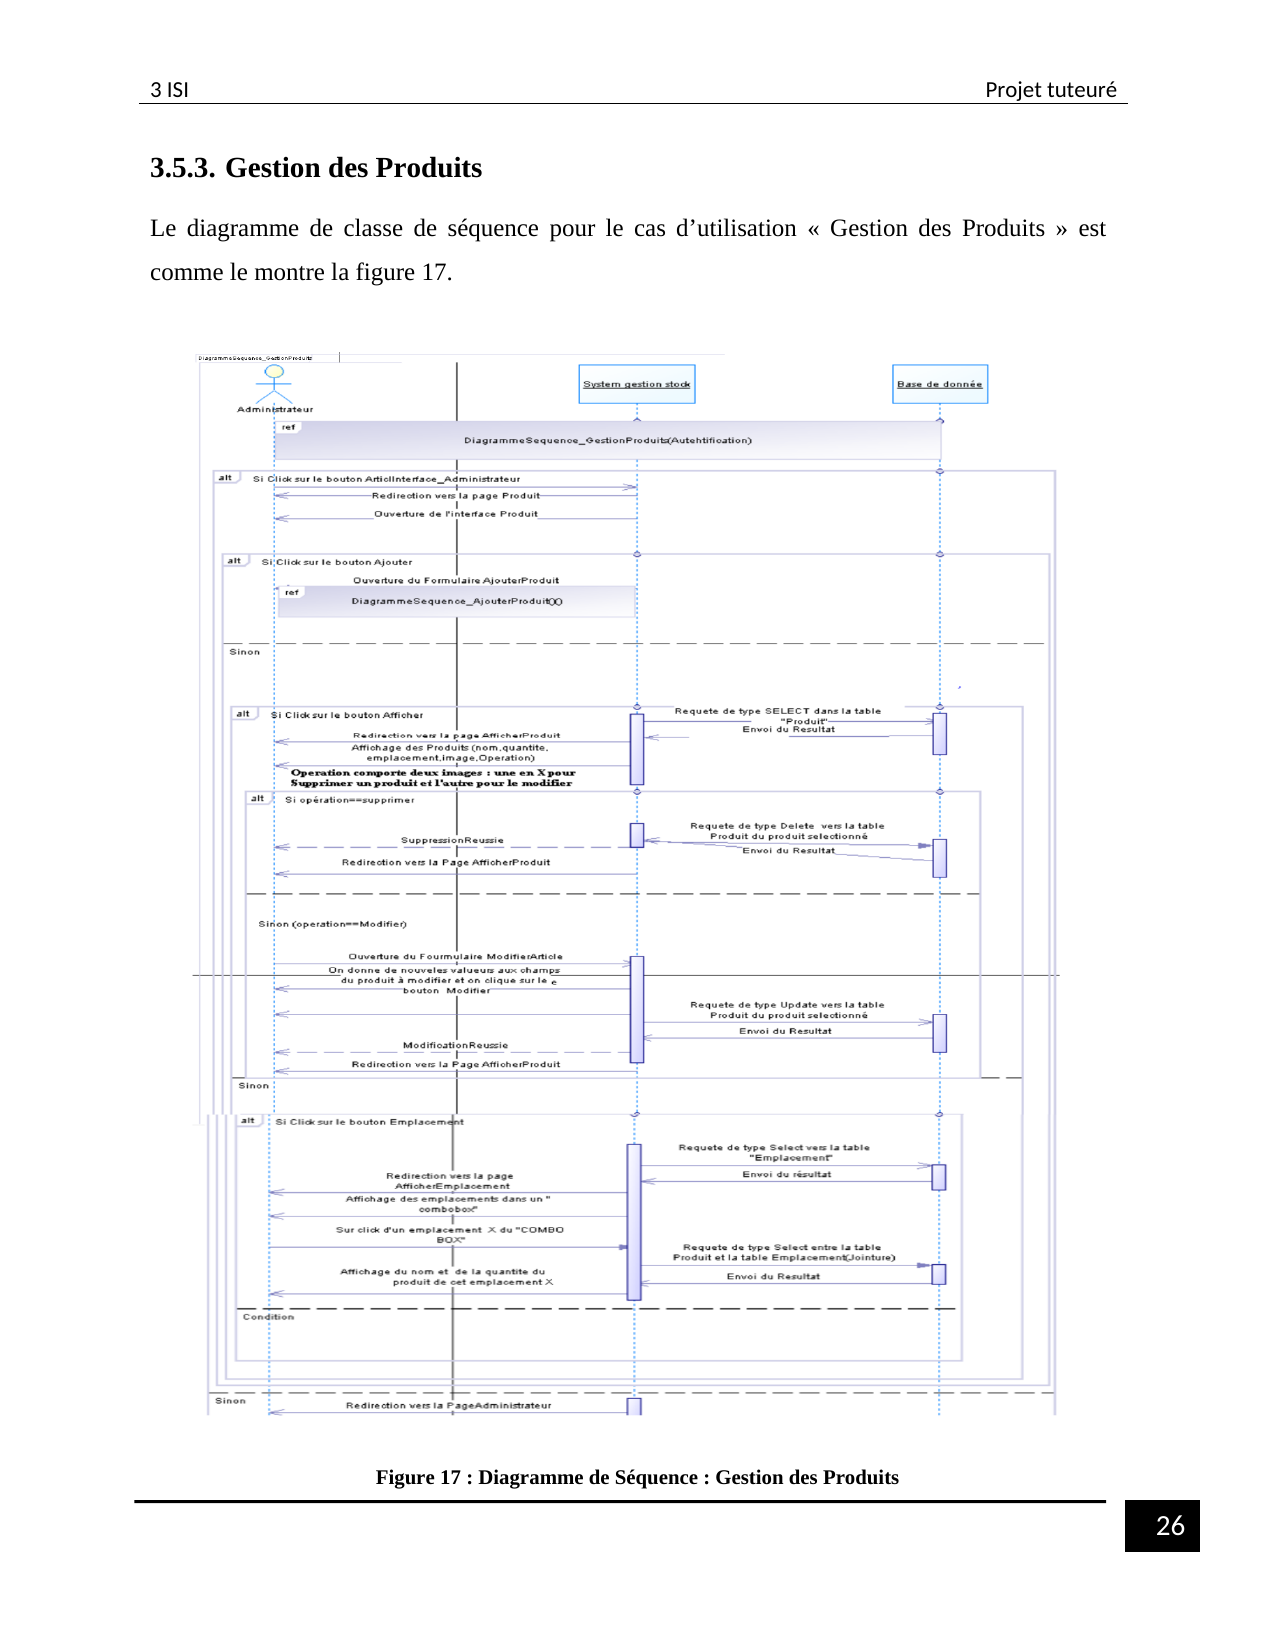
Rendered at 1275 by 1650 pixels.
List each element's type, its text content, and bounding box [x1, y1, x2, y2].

text Figure 17 : Diagramme de Séquence : Gestion des Produits [150, 1465, 1125, 1489]
subtitle Gestion des Produits [150, 150, 1125, 183]
text Le diagramme de classe de séquence pour le cas d’utilisation « Gestion des Produits » est comme le montre la figure 17. [150, 213, 1108, 285]
picture [192, 352, 1084, 1440]
